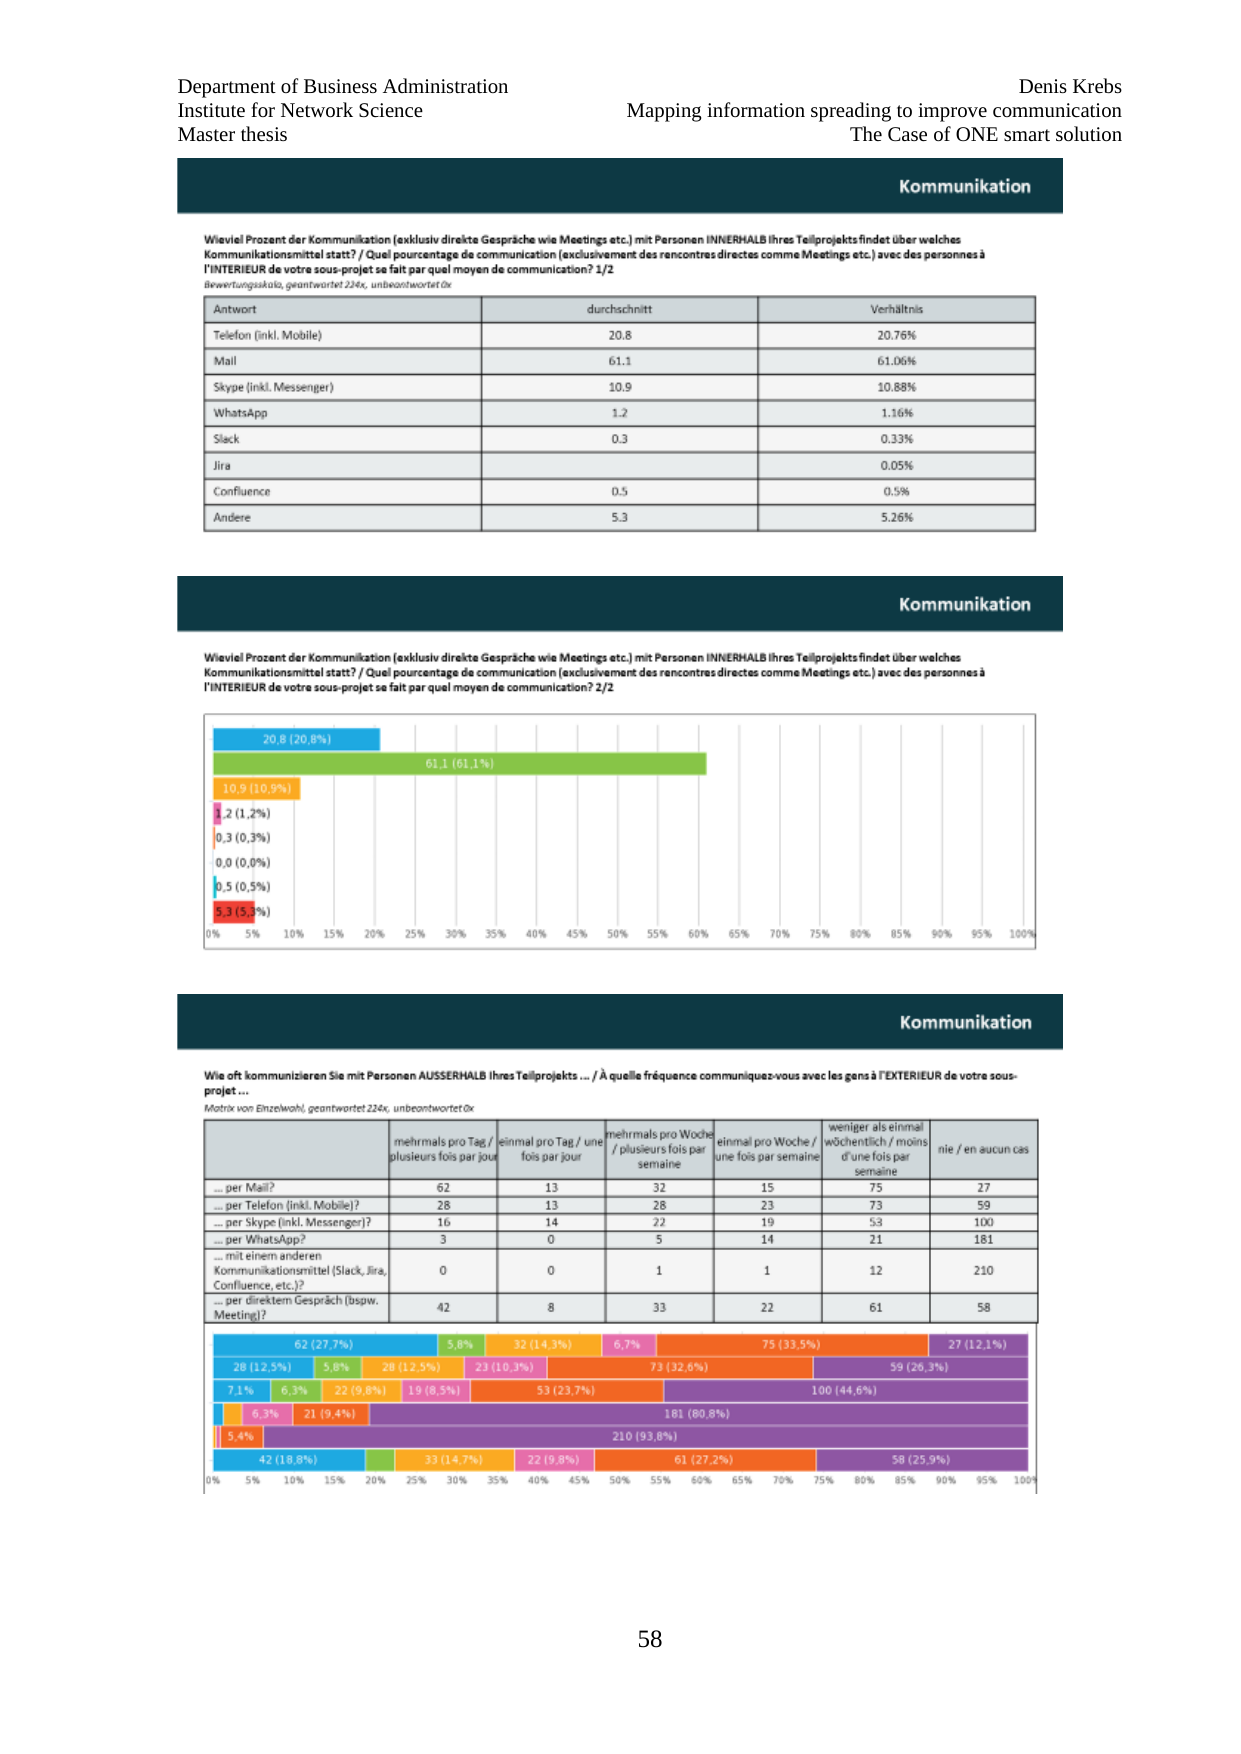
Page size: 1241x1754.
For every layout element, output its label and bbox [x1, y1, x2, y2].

picture [177, 994, 1063, 1494]
picture [177, 158, 1063, 563]
picture [177, 576, 1063, 981]
